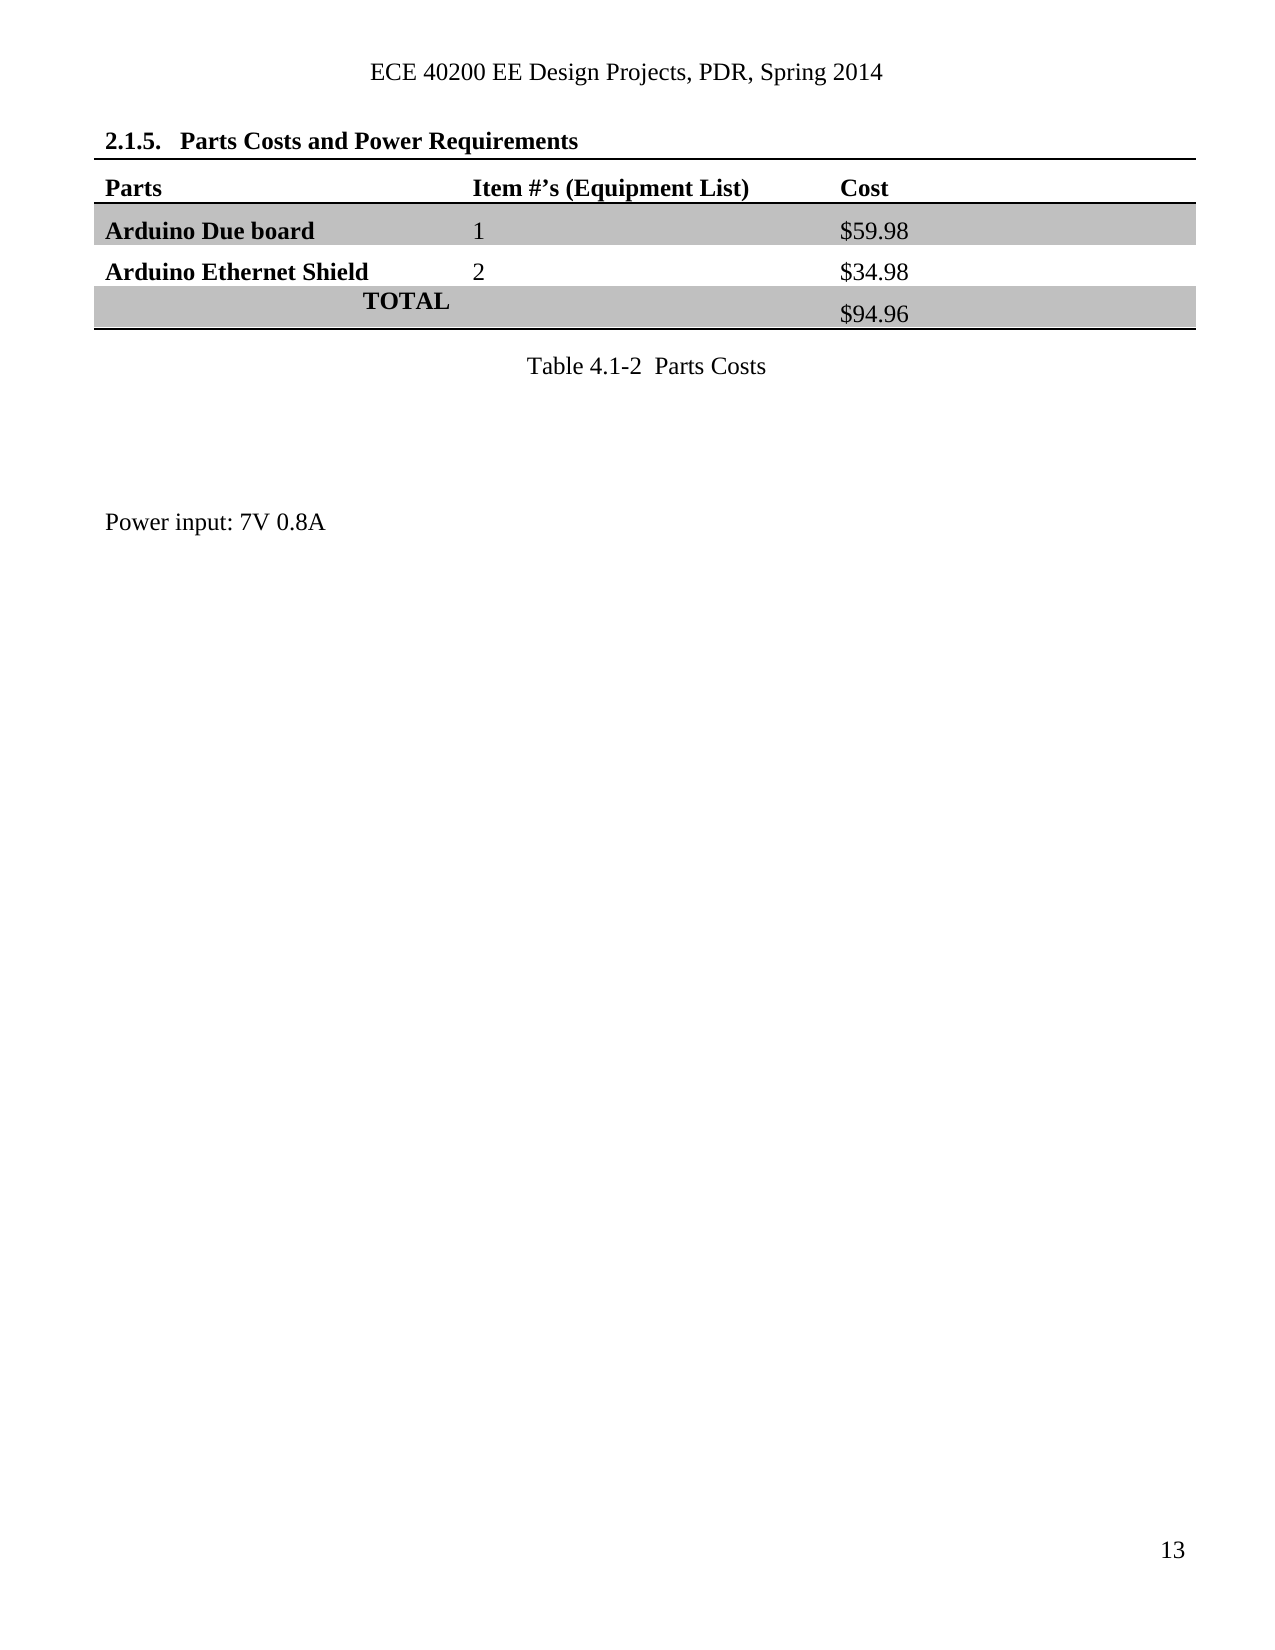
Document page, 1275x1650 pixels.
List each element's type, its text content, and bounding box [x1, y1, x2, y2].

table_cell $34.98 [829, 245, 1196, 286]
table_header Cost [829, 160, 1196, 202]
table_cell 1 [461, 204, 829, 245]
table_cell TOTAL [94, 286, 461, 327]
table_header Parts [94, 160, 461, 202]
table_cell Arduino Due board [94, 204, 461, 245]
text Power input: 7V 0.8A [105, 507, 1185, 536]
table_cell Arduino Ethernet Shield [94, 245, 461, 286]
table_cell $94.96 [829, 286, 1196, 327]
subtitle Parts Costs and Power Requirements [105, 126, 1185, 154]
table_cell $59.98 [829, 204, 1196, 245]
table_header Item #’s (Equipment List) [461, 160, 829, 202]
table_cell 2 [461, 245, 829, 286]
table_cell [461, 286, 829, 327]
